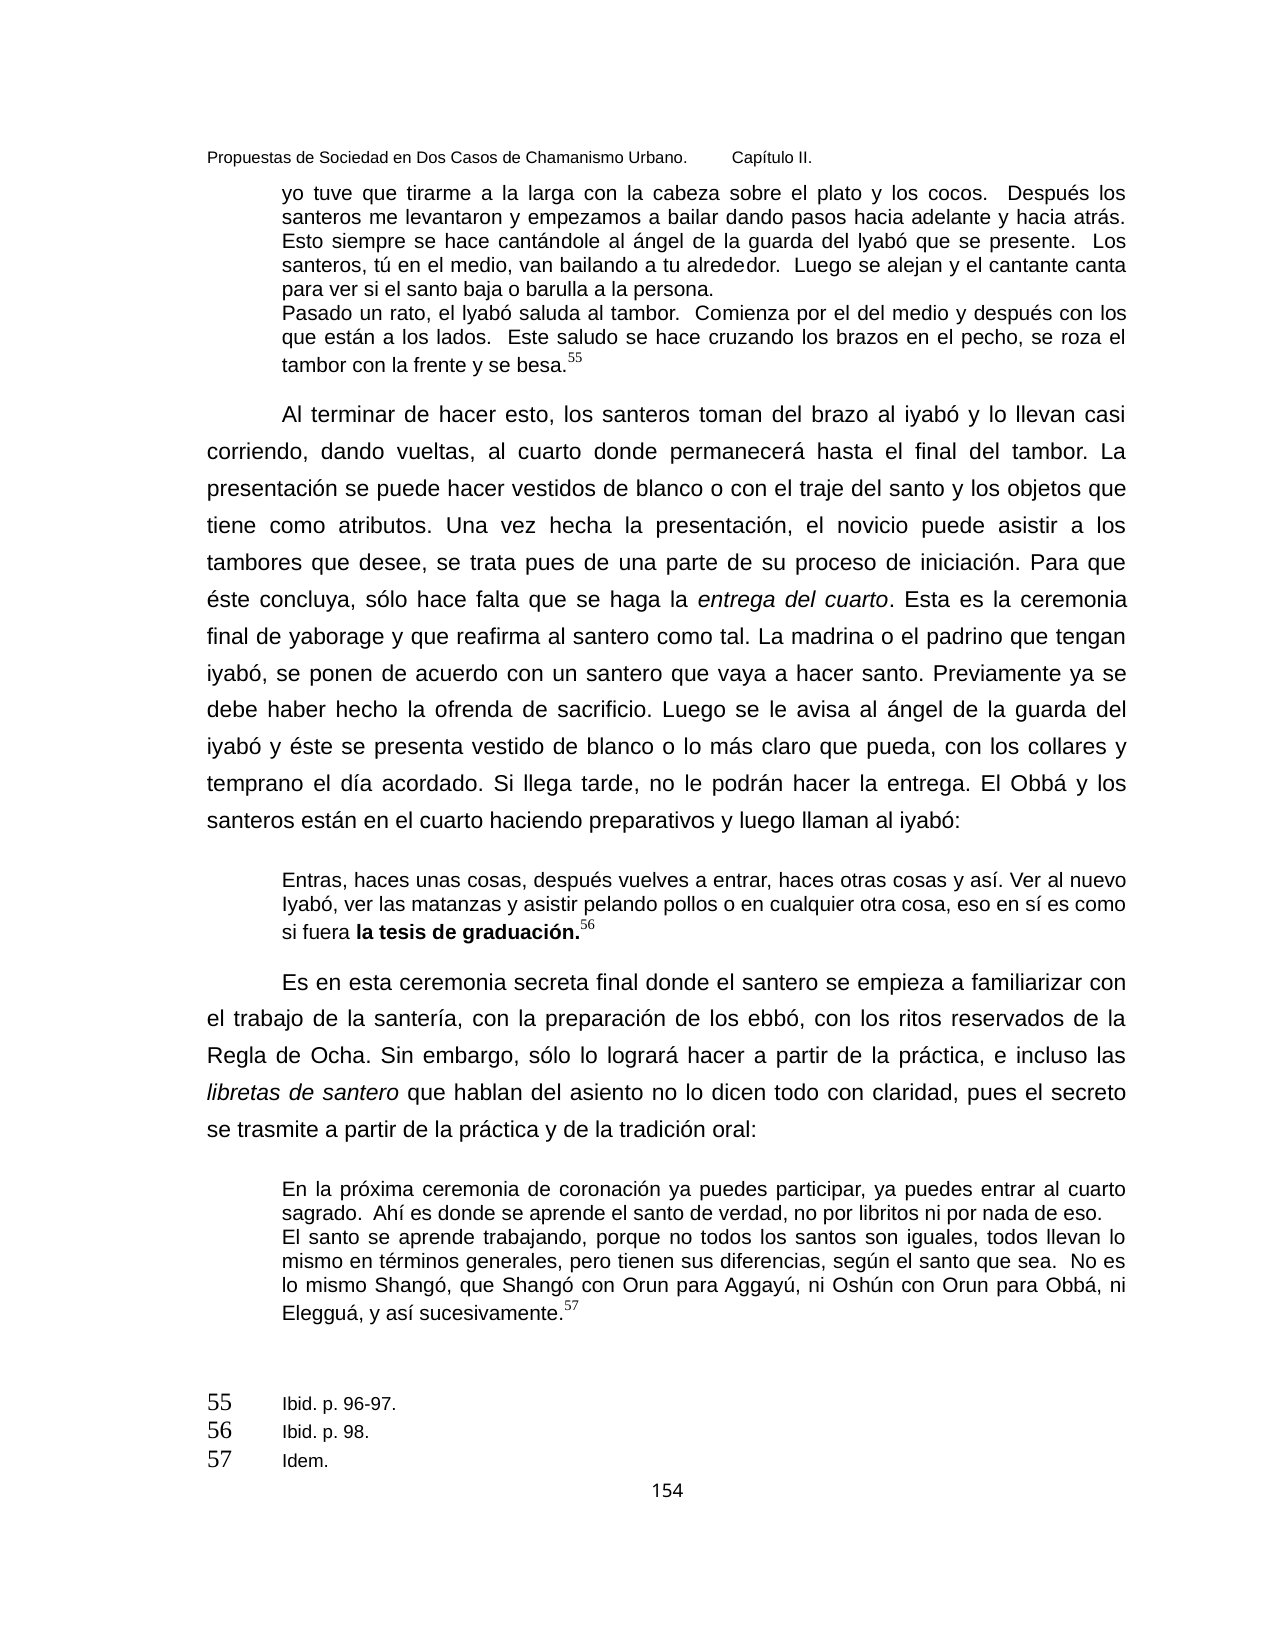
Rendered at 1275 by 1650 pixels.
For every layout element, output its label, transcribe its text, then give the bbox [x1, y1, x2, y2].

text En la próxima ceremonia de coronación ya puedes participar, ya puedes entrar al cuarto sagrado. Ahí es donde se aprende el santo de verdad, no por libritos ni por nada de eso. [282, 1177, 1127, 1225]
text El santo se aprende trabajando, porque no todos los santos son iguales, todos llevan lo mismo en términos generales, pero tienen sus diferencias, según el santo que sea. No es lo mismo Shangó, que Shangó con Orun para Aggayú, ni Oshún con Orun para Obbá, ni Elegguá, y así sucesivamente. [282, 1225, 1127, 1325]
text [282, 181, 1127, 301]
text Es en esta ceremonia secreta final donde el santero se empieza a familiarizar con el trabajo de la santería, con la preparación de los ebbó, con los ritos reservados de la Regla de Ocha. Sin embargo, sólo lo logrará hacer a partir de la práctica, e incluso las libretas de santero que hablan del asiento no lo dicen todo con claridad, pues el secreto se trasmite a partir de la práctica y de la tradición oral: [207, 968, 1127, 1142]
text Entras, haces unas cosas, después vuelves a entrar, haces otras cosas y así. Ver al nuevo Iyabó, ver las matanzas y asistir pelando pollos o en cualquier otra cosa, eso en sí es como si fuera la tesis de graduación. [282, 868, 1127, 944]
text Al terminar de hacer esto, los santeros toman del brazo al iyabó y lo llevan casi corriendo, dando vueltas, al cuarto donde permanecerá hasta el final del tambor. La presentación se puede hacer vestidos de blanco o con el traje del santo y los objetos que tiene como atributos. Una vez hecha la presentación, el novicio puede asistir a los tambores que desee, se trata pues de una parte de su proceso de iniciación. Para que éste concluya, sólo hace falta que se haga la entrega del cuarto. Esta es la ceremonia final de yaborage y que reafirma al santero como tal. La madrina o el padrino que tengan iyabó, se ponen de acuerdo con un santero que vaya a hacer santo. Previamente ya se debe haber hecho la ofrenda de sacrificio. Luego se le avisa al ángel de la guarda del iyabó y éste se presenta vestido de blanco o lo más claro que pueda, con los collares y temprano el día acordado. Si llega tarde, no le podrán hacer la entrega. El Obbá y los santeros están en el cuarto haciendo preparativos y luego llaman al iyabó: [207, 401, 1127, 833]
text Pasado un rato, el lyabó saluda al tambor. Comienza por el del medio y después con los que están a los lados. Este saludo se hace cruzando los brazos en el pecho, se roza el tambor con la frente y se besa. [282, 301, 1127, 377]
